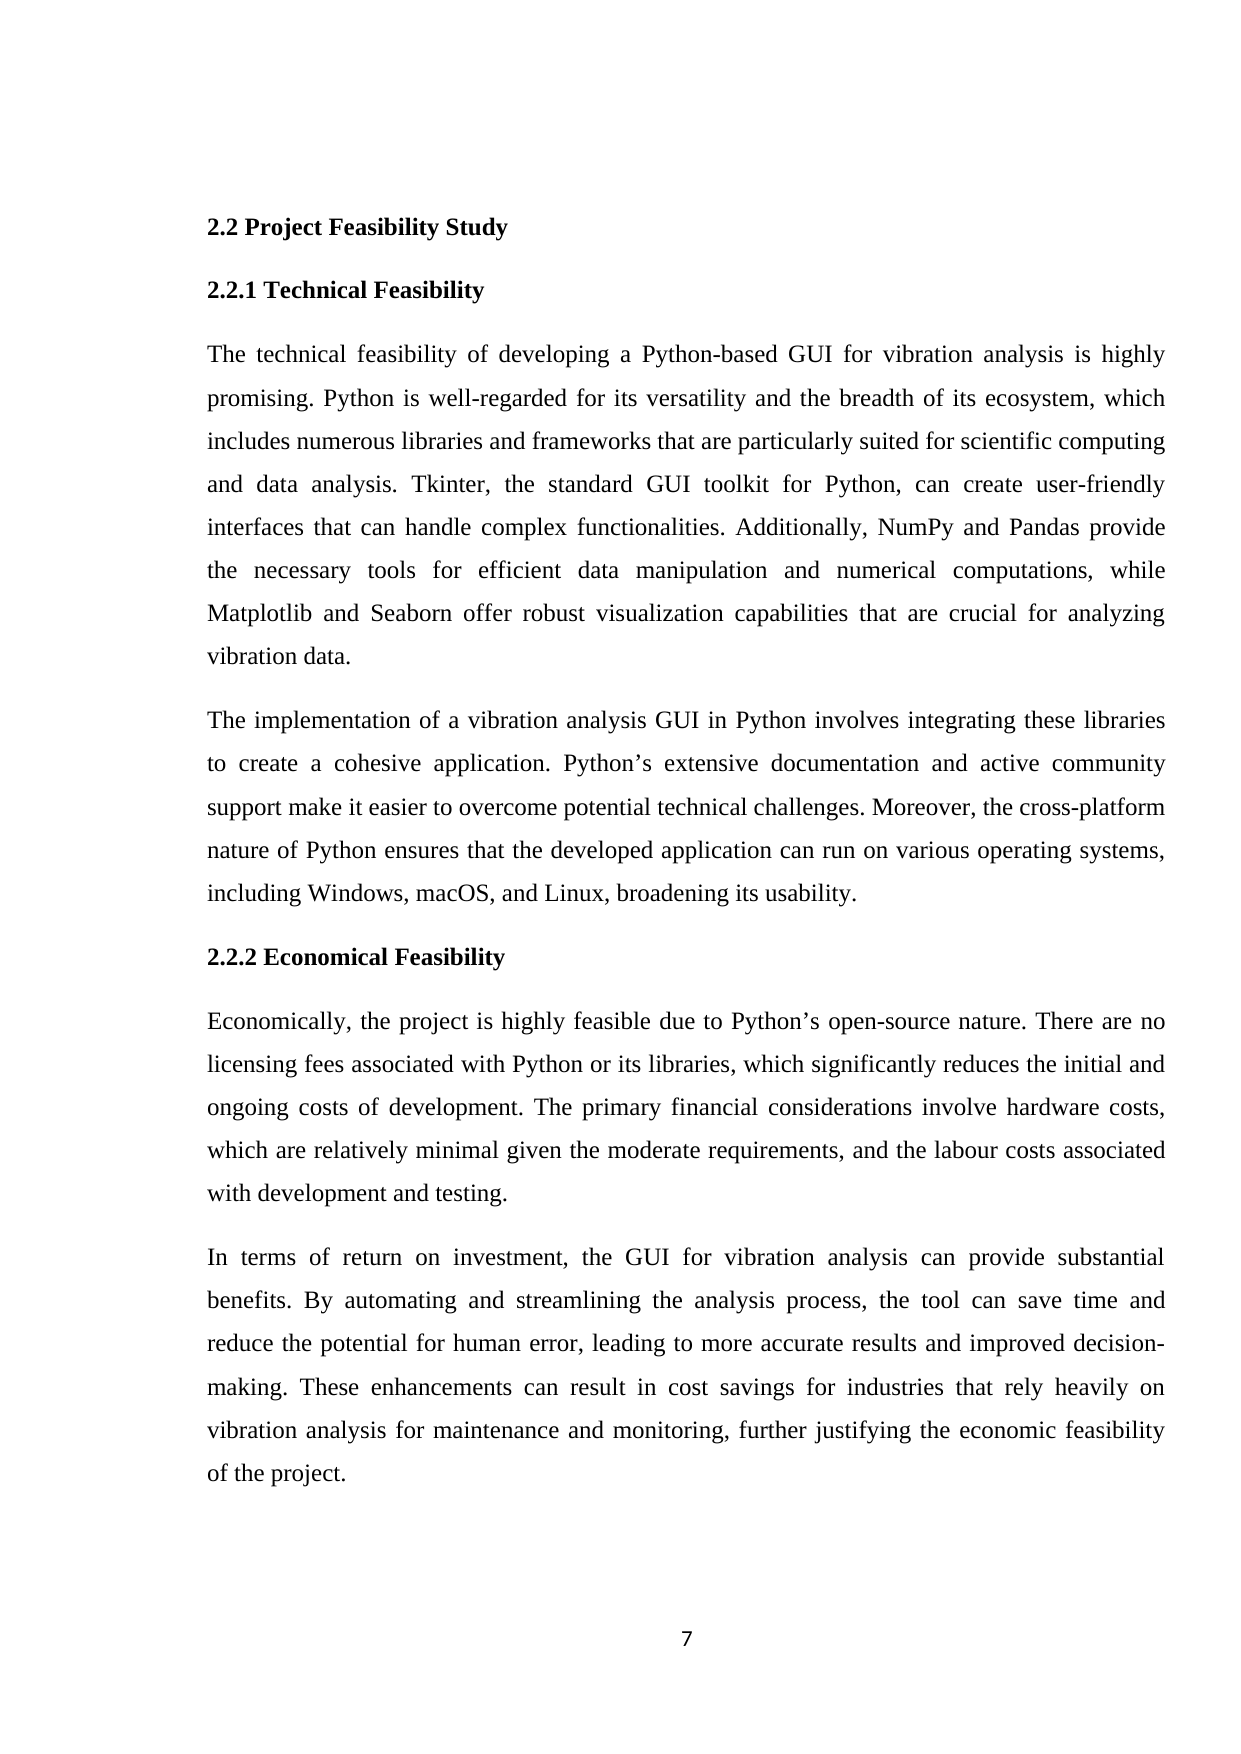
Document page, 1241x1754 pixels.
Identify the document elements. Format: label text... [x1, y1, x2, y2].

text Economically, the project is highly feasible due to Python’s open-source nature. There are no licensing fees associated with Python or its libraries, which significantly reduces the initial and ongoing costs of development. The primary financial considerations involve hardware costs, which are relatively minimal given the moderate requirements, and the labour costs associated with development and testing. [207, 1006, 1166, 1207]
text 2.2.2 Economical Feasibility [207, 942, 1166, 971]
text The technical feasibility of developing a Python-based GUI for vibration analysis is highly promising. Python is well-regarded for its versatility and the breadth of its ecosystem, which includes numerous libraries and frameworks that are particularly suited for scientific computing and data analysis. Tkinter, the standard GUI toolkit for Python, can create user-friendly interfaces that can handle complex functionalities. Additionally, NumPy and Pandas provide the necessary tools for efficient data manipulation and numerical computations, while Matplotlib and Seaborn offer robust visualization capabilities that are crucial for analyzing vibration data. [207, 339, 1166, 670]
text 2.2 Project Feasibility Study [207, 212, 1166, 240]
text The implementation of a vibration analysis GUI in Python involves integrating these libraries to create a cohesive application. Python’s extensive documentation and active community support make it easier to overcome potential technical challenges. Moreover, the cross-platform nature of Python ensures that the developed application can run on various operating systems, including Windows, macOS, and Linux, broadening its usability. [207, 705, 1166, 907]
text In terms of return on investment, the GUI for vibration analysis can provide substantial benefits. By automating and streamlining the analysis process, the tool can save time and reduce the potential for human error, leading to more accurate results and improved decision-making. These enhancements can result in cost savings for industries that rely heavily on vibration analysis for maintenance and monitoring, further justifying the economic feasibility of the project. [207, 1242, 1166, 1487]
text 2.2.1 Technical Feasibility [207, 276, 1166, 304]
